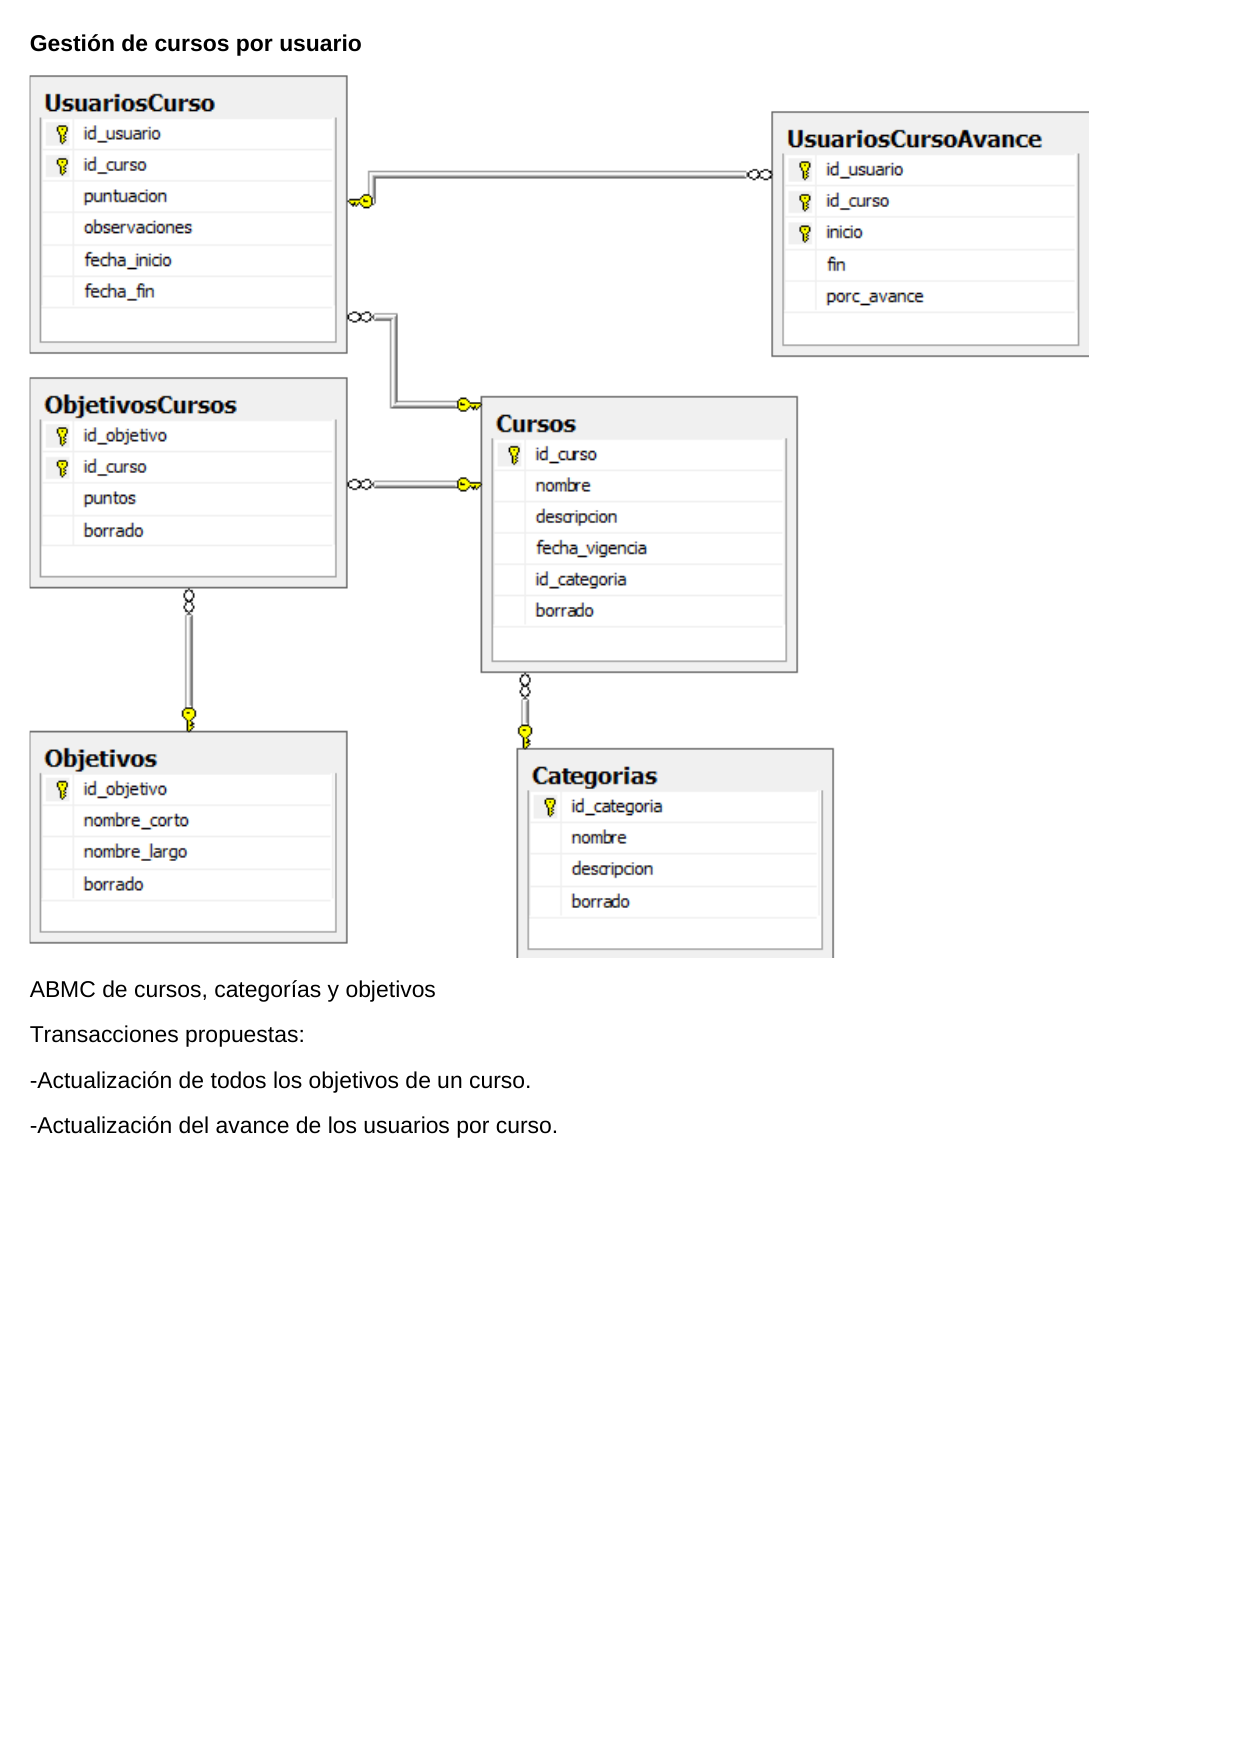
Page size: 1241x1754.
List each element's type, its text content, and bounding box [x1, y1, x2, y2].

text -Actualización de todos los objetivos de un curso. [29, 1067, 1211, 1093]
picture [29, 74, 1089, 958]
text Transacciones propuestas: [29, 1021, 1211, 1048]
text Gestión de cursos por usuario [29, 29, 1211, 56]
text -Actualización del avance de los usuarios por curso. [29, 1112, 1211, 1138]
text ABMC de cursos, categorías y objetivos [29, 976, 1211, 1003]
